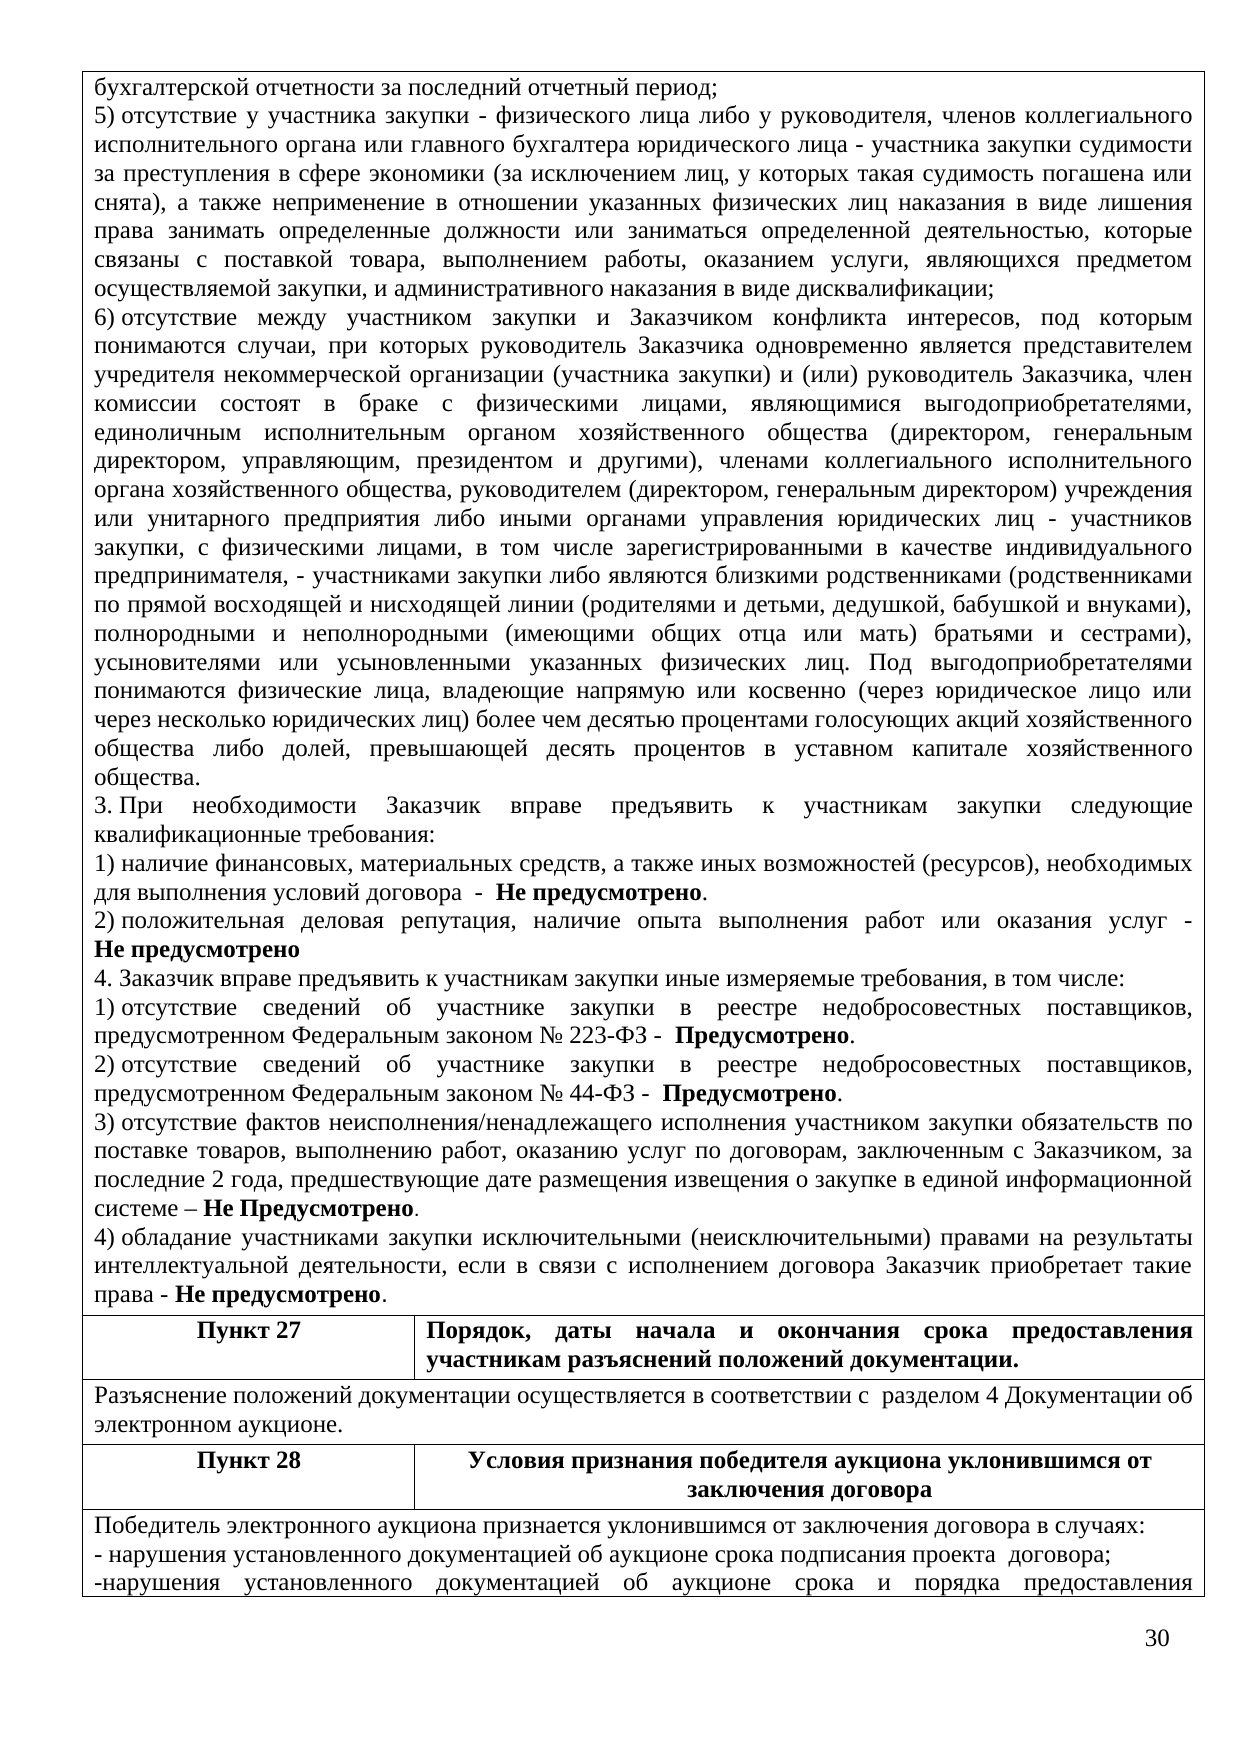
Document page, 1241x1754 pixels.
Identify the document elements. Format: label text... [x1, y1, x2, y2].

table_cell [83, 1510, 1204, 1596]
table_cell Пункт 27 [83, 1316, 414, 1379]
table_cell Условия признания победителя аукциона уклонившимся от заключения договора [415, 1445, 1204, 1509]
table_cell Порядок, даты начала и окончания срока предоставления участникам разъяснений положений документации. [415, 1316, 1204, 1379]
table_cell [83, 72, 1204, 1314]
table_cell Пункт 28 [83, 1445, 414, 1509]
table_cell Разъяснение положений документации осуществляется в соответствии с разделом 4 Документации об электронном аукционе. [83, 1380, 1204, 1444]
